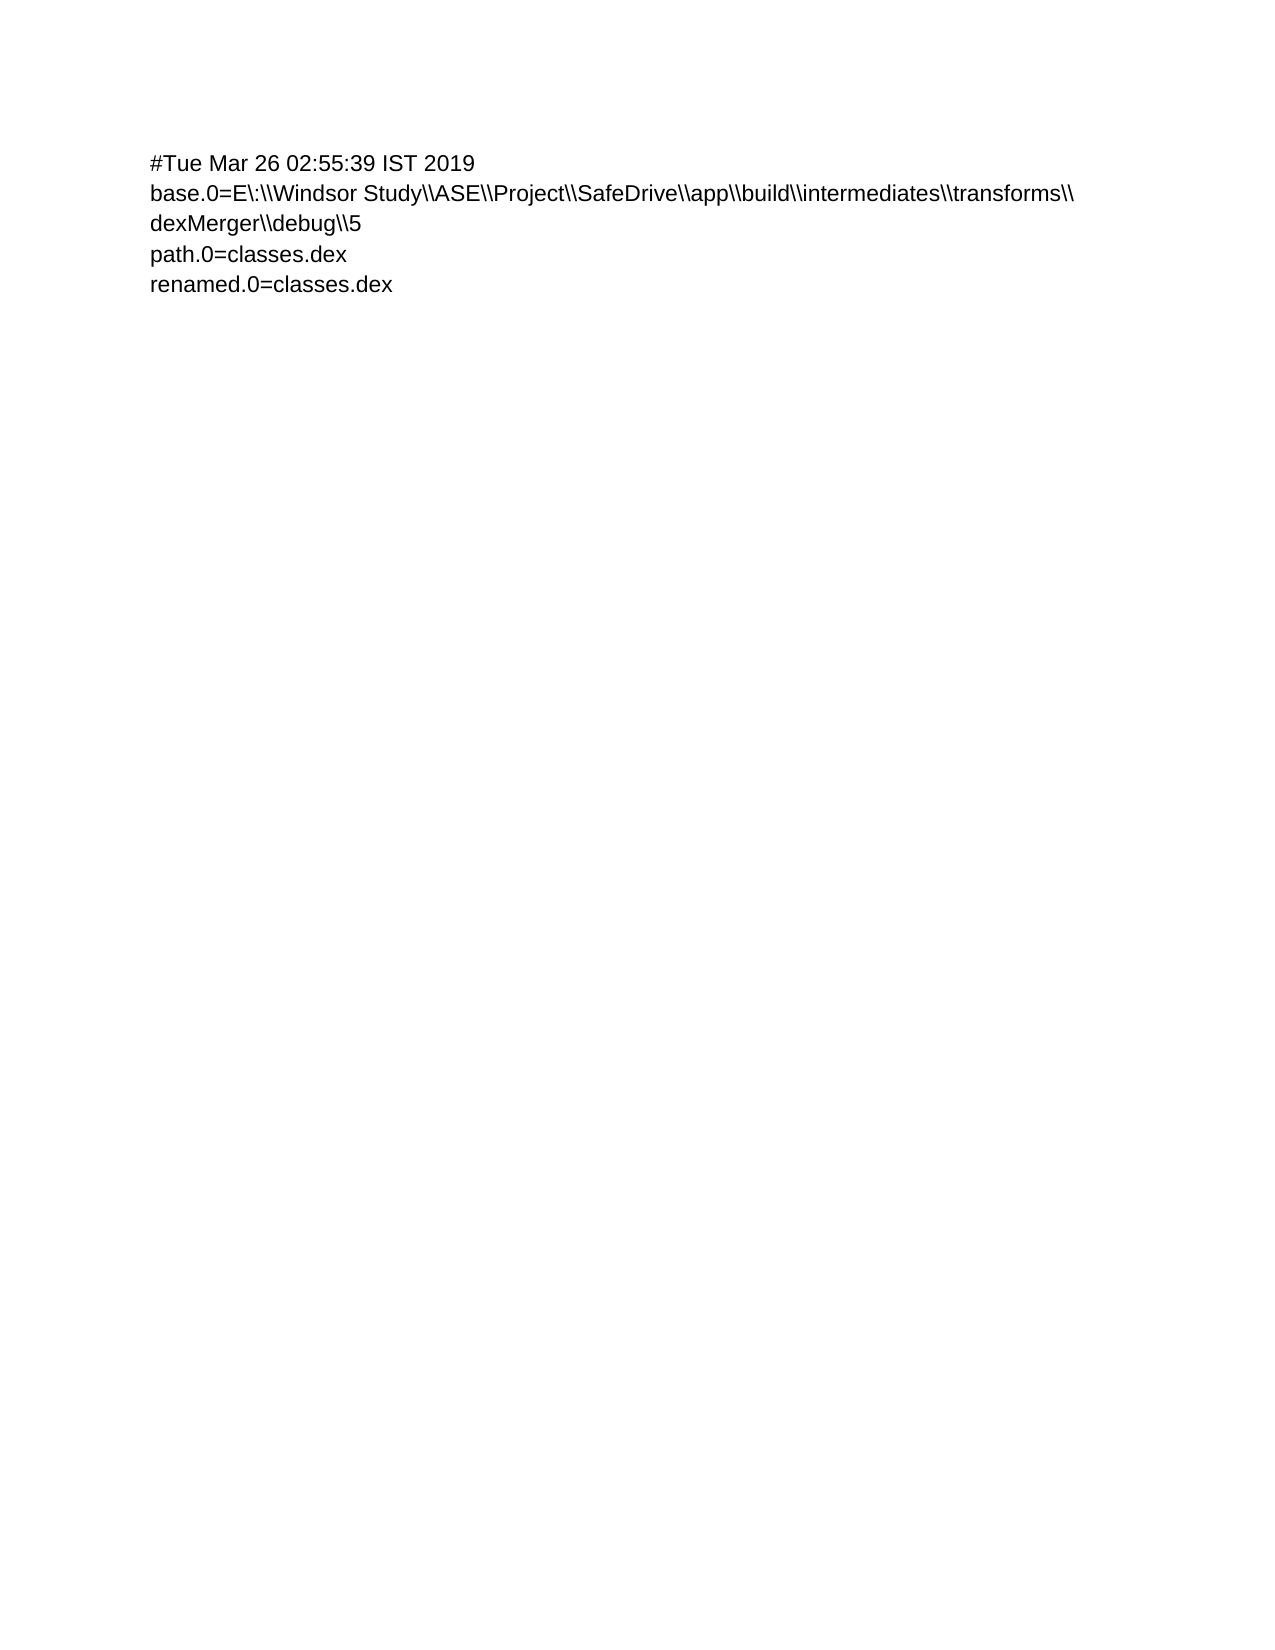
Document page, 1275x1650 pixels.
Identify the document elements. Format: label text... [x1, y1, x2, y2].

text path.0=classes.dex [150, 241, 1125, 267]
text base.0=E\:\\Windsor Study\\ASE\\Project\\SafeDrive\\app\\build\\intermediates\\transforms\\dexMerger\\debug\\5 [150, 180, 1125, 237]
text renamed.0=classes.dex [150, 271, 1125, 297]
text #Tue Mar 26 02:55:39 IST 2019 [150, 150, 1125, 176]
